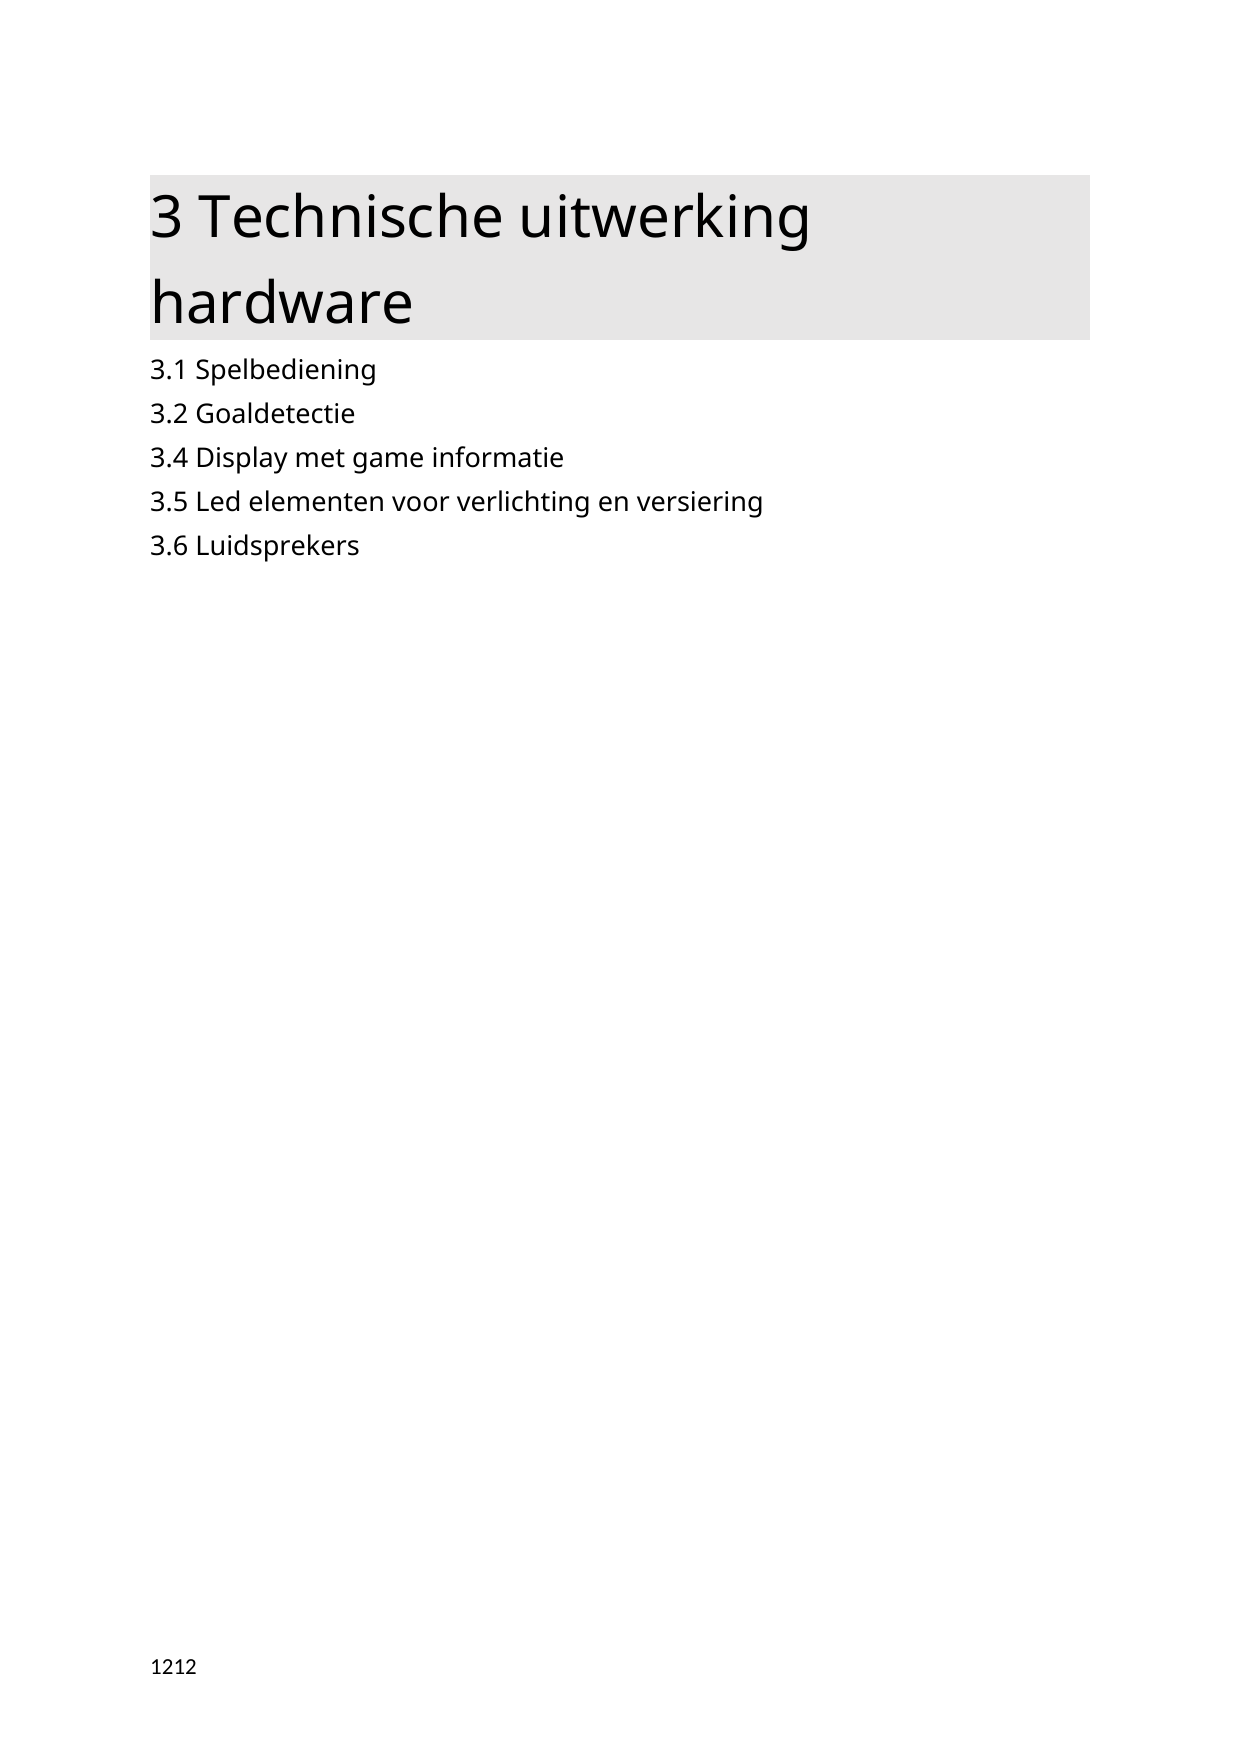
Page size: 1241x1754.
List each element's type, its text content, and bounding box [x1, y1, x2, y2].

subtitle 3.1 Spelbediening [150, 351, 1090, 388]
subtitle 3.6 Luidsprekers [150, 527, 1090, 563]
subtitle 3.4 Display met game informatie [150, 439, 1090, 476]
subtitle 3.2 Goaldetectie [150, 395, 1090, 432]
subtitle 3.5 Led elementen voor verlichting en versiering [150, 483, 1090, 519]
subtitle 3 Technische uitwerking hardware [150, 175, 1090, 340]
